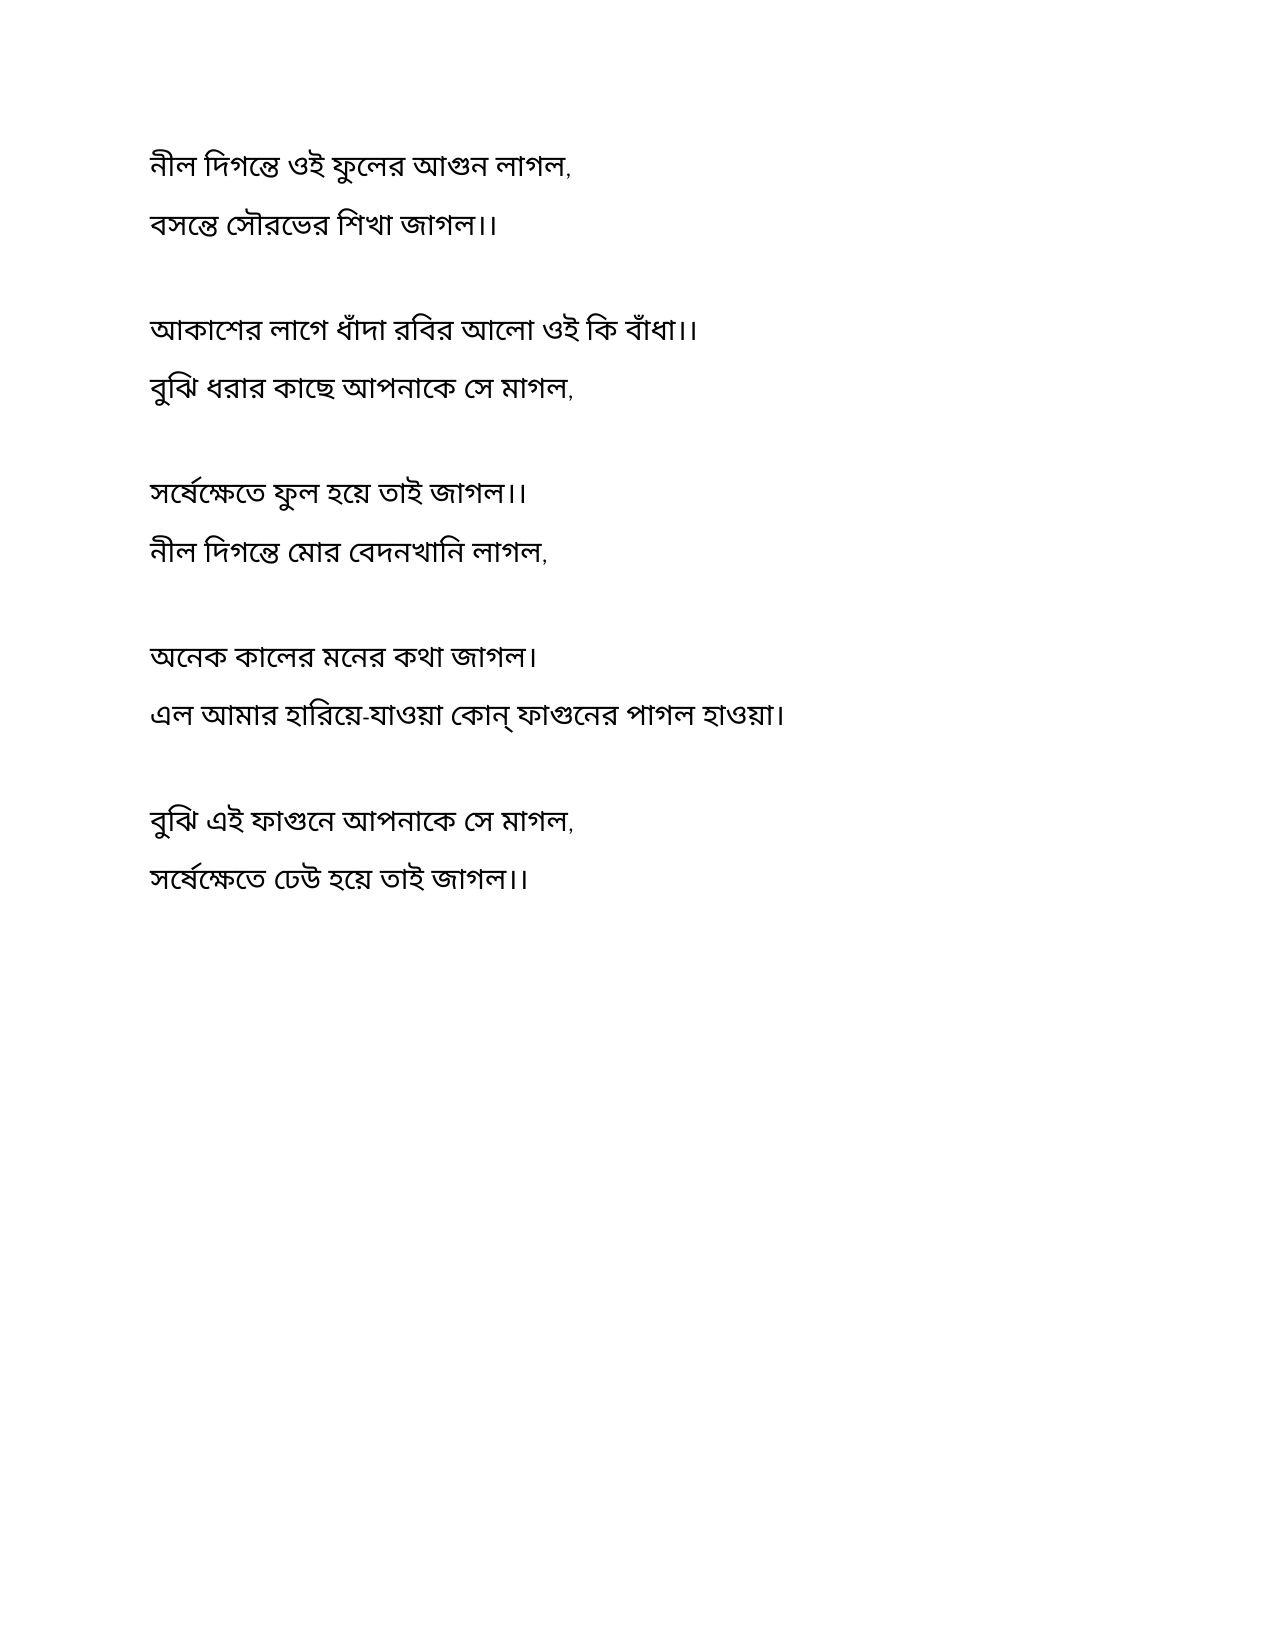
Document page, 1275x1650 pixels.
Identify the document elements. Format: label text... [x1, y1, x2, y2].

text বুঝি ধরার কাছে আপনাকে সে মাগল, [150, 372, 1125, 411]
text নীল দিগন্তে ওই ফুলের আগুন লাগল, [150, 150, 1125, 189]
text বসন্তে সৌরভের শিখা জাগল।। [150, 208, 1125, 247]
text বুঝি এই ফাগুনে আপনাকে সে মাগল, [150, 804, 1125, 843]
text এল আমার হারিয়ে-যাওয়া কোন্‌ ফাগুনের পাগল হাওয়া। [150, 699, 1125, 738]
text সর্ষেক্ষেতে ফুল হয়ে তাই জাগল।। [150, 477, 1125, 516]
text আকাশের লাগে ধাঁদা রবির আলো ওই কি বাঁধা।। [150, 313, 1125, 352]
text নীল দিগন্তে মোর বেদনখানি লাগল, [150, 535, 1125, 574]
text অনেক কালের মনের কথা জাগল। [150, 641, 1125, 679]
text সর্ষেক্ষেতে ঢেউ হয়ে তাই জাগল।। [150, 862, 1125, 901]
